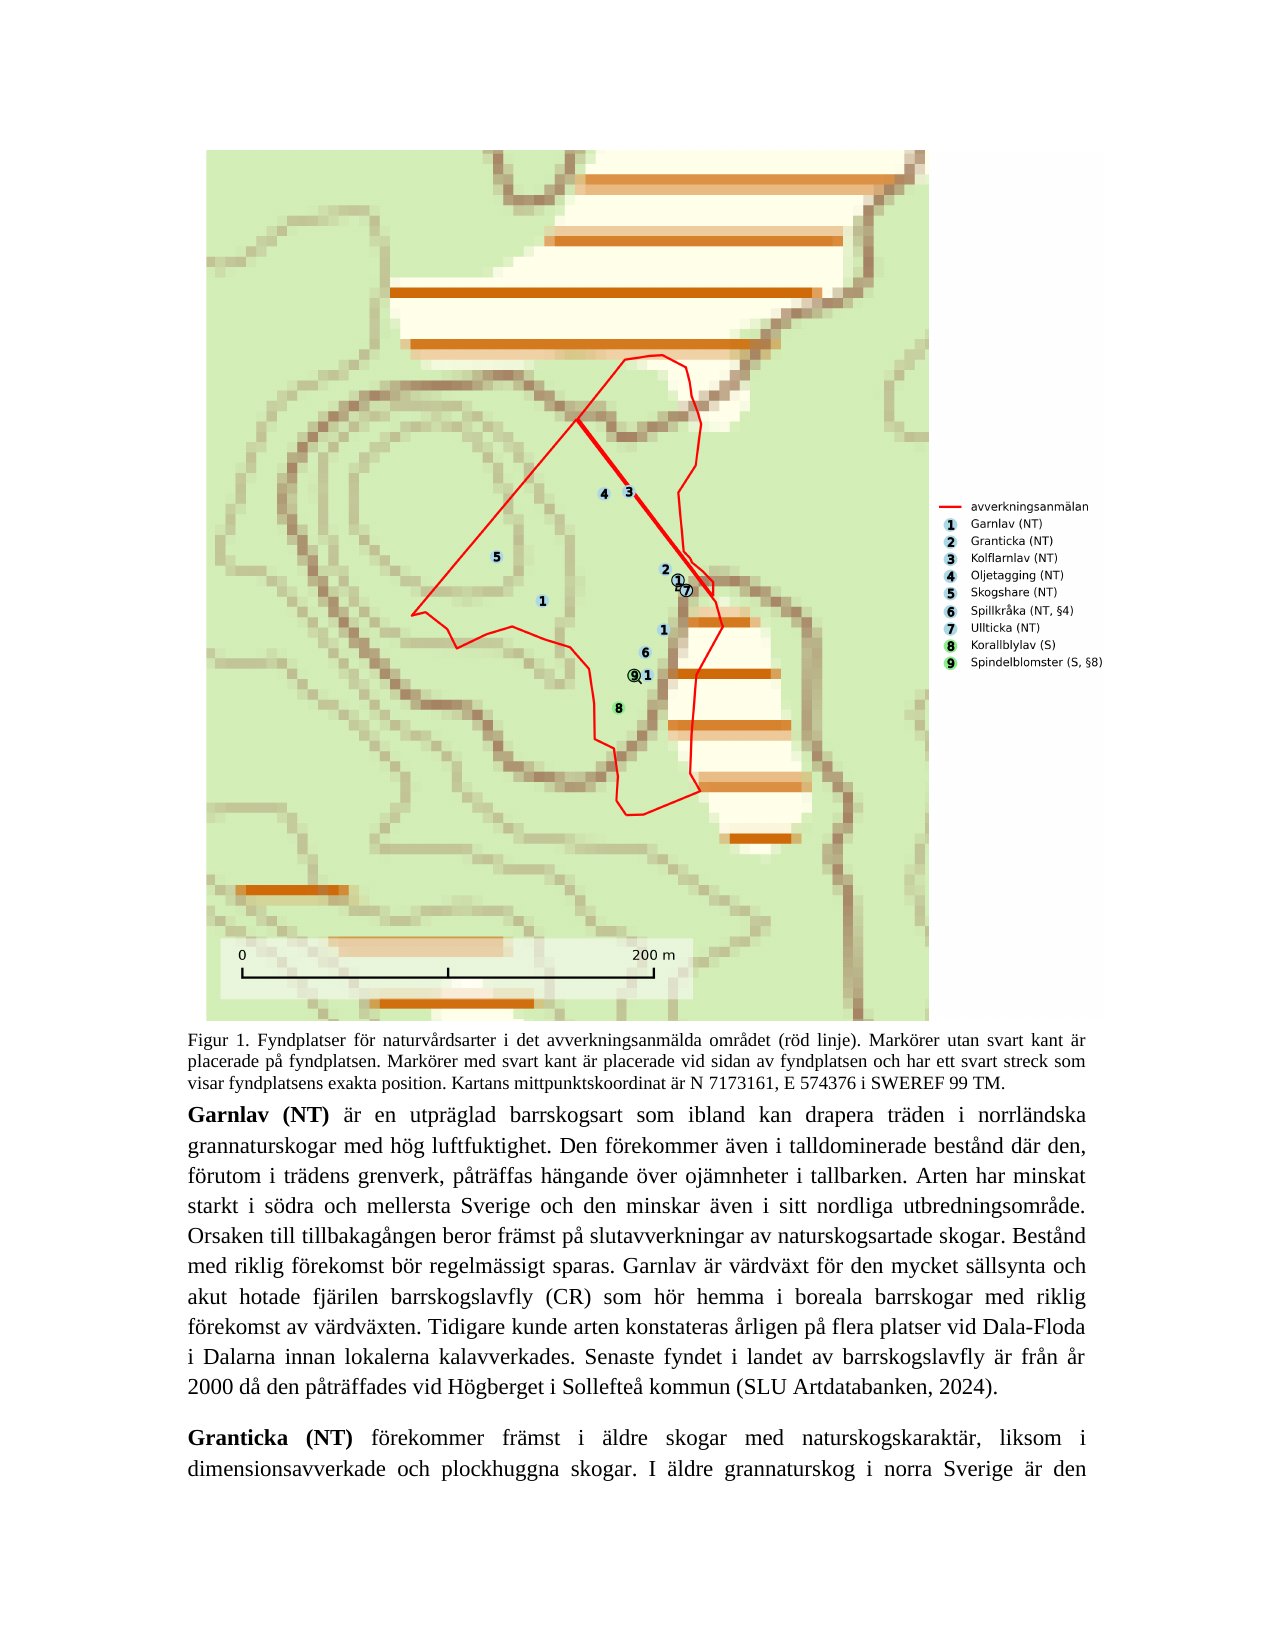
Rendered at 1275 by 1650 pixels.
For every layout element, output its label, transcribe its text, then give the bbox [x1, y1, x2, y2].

text Garnlav (NT) är en utpräglad barrskogsart som ibland kan drapera träden i norrländska grannaturskogar med hög luftfuktighet. Den förekommer även i talldominerade bestånd där den, förutom i trädens grenverk, påträffas hängande över ojämnheter i tallbarken. Arten har minskat starkt i södra och mellersta Sverige och den minskar även i sitt nordliga utbredningsområde. Orsaken till tillbakagången beror främst på slutavverkningar av naturskogsartade skogar. Bestånd med riklig förekomst bör regelmässigt sparas. Garnlav är värdväxt för den mycket sällsynta och akut hotade fjärilen barrskogslavfly (CR) som hör hemma i boreala barrskogar med riklig förekomst av värdväxten. Tidigare kunde arten konstateras årligen på flera platser vid Dala-Floda i Dalarna innan lokalerna kalavverkades. Senaste fyndet i landet av barrskogslavfly är från år 2000 då den påträffades vid Högberget i Sollefteå kommun (SLU Artdatabanken, 2024). [187, 1101, 1087, 1400]
text Figur 1. Fyndplatser för naturvårdsarter i det avverkningsanmälda området (röd linje). Markörer utan svart kant är placerade på fyndplatsen. Markörer med svart kant är placerade vid sidan av fyndplatsen och har ett svart streck som visar fyndplatsens exakta position. Kartans mittpunktskoordinat är N 7173161, E 574376 i SWEREF 99 TM. [187, 1028, 1087, 1093]
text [187, 1424, 1087, 1481]
picture [206, 150, 1107, 1021]
